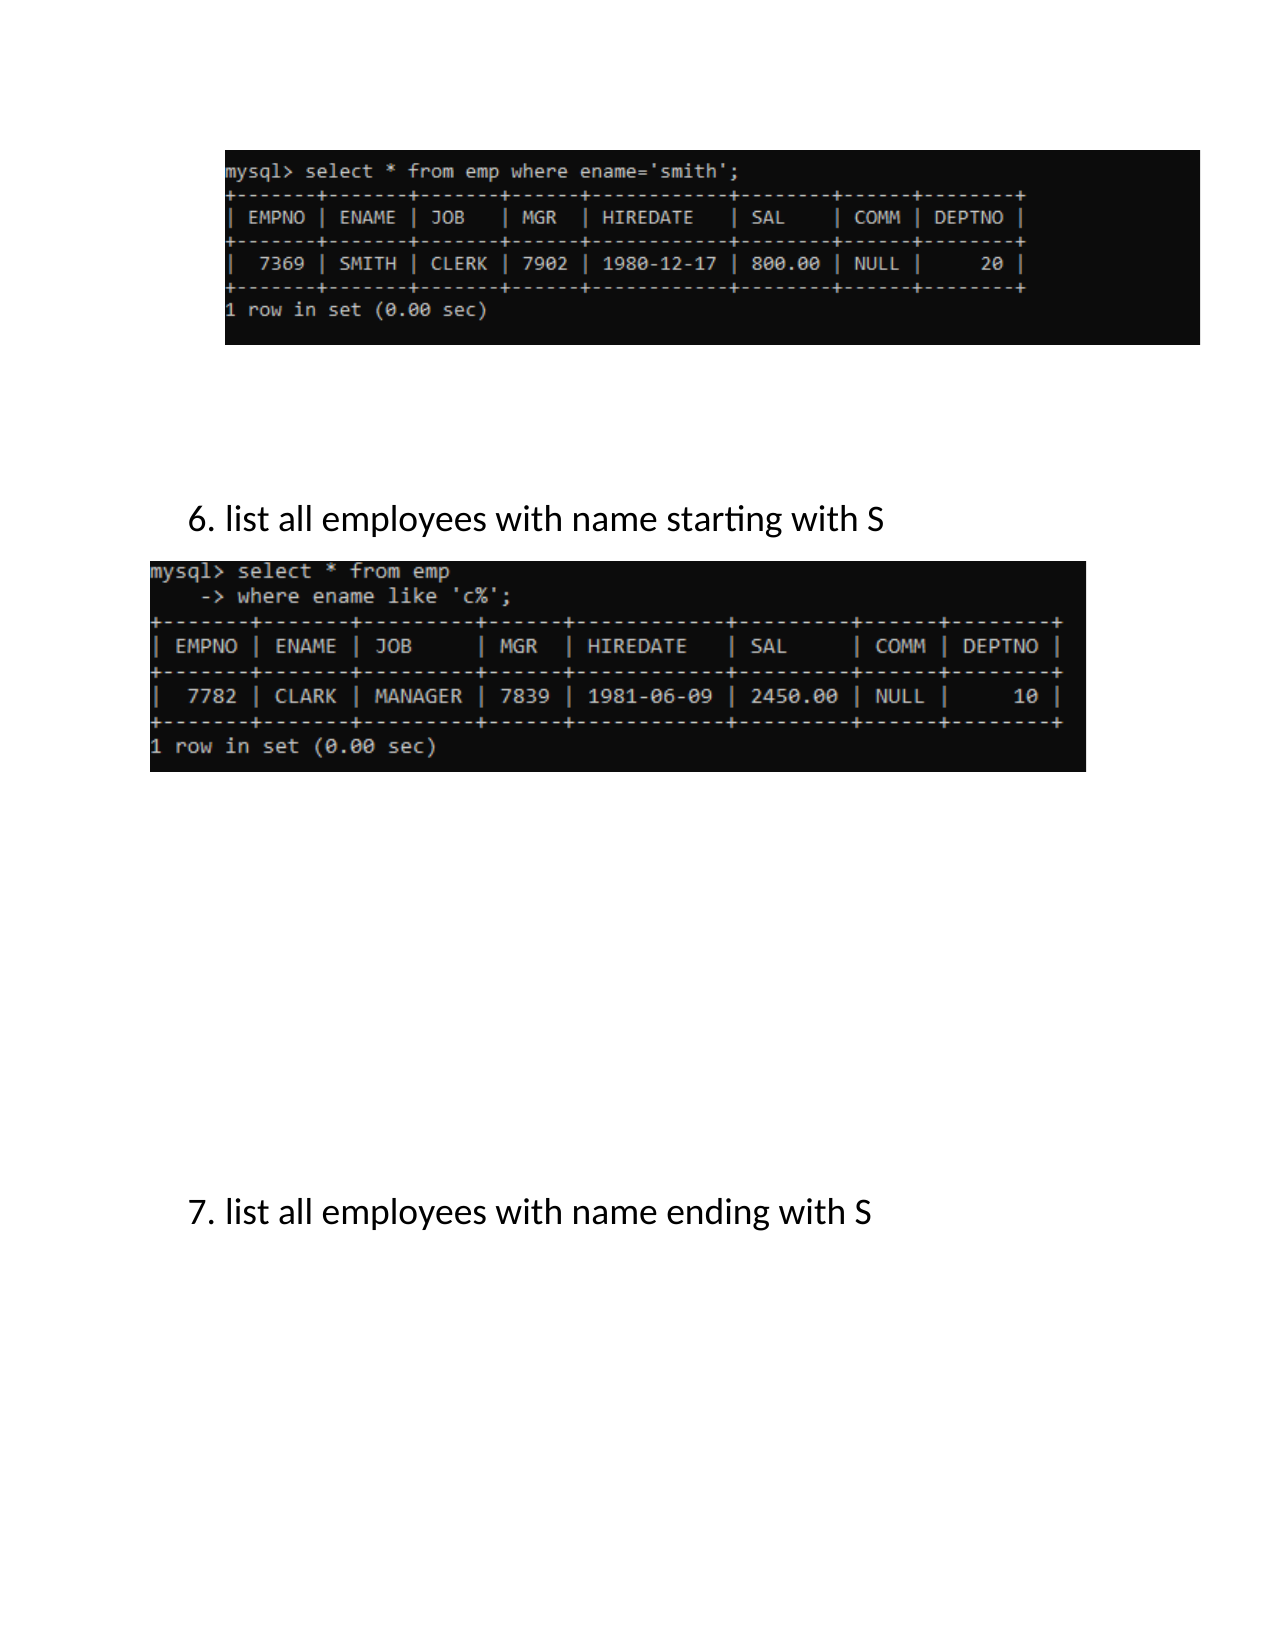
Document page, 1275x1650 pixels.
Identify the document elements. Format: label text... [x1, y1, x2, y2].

picture [225, 150, 1200, 345]
list list all employees with name starting with S [187, 495, 1125, 541]
picture [150, 561, 1087, 772]
list list all employees with name ending with S [187, 1188, 1125, 1234]
